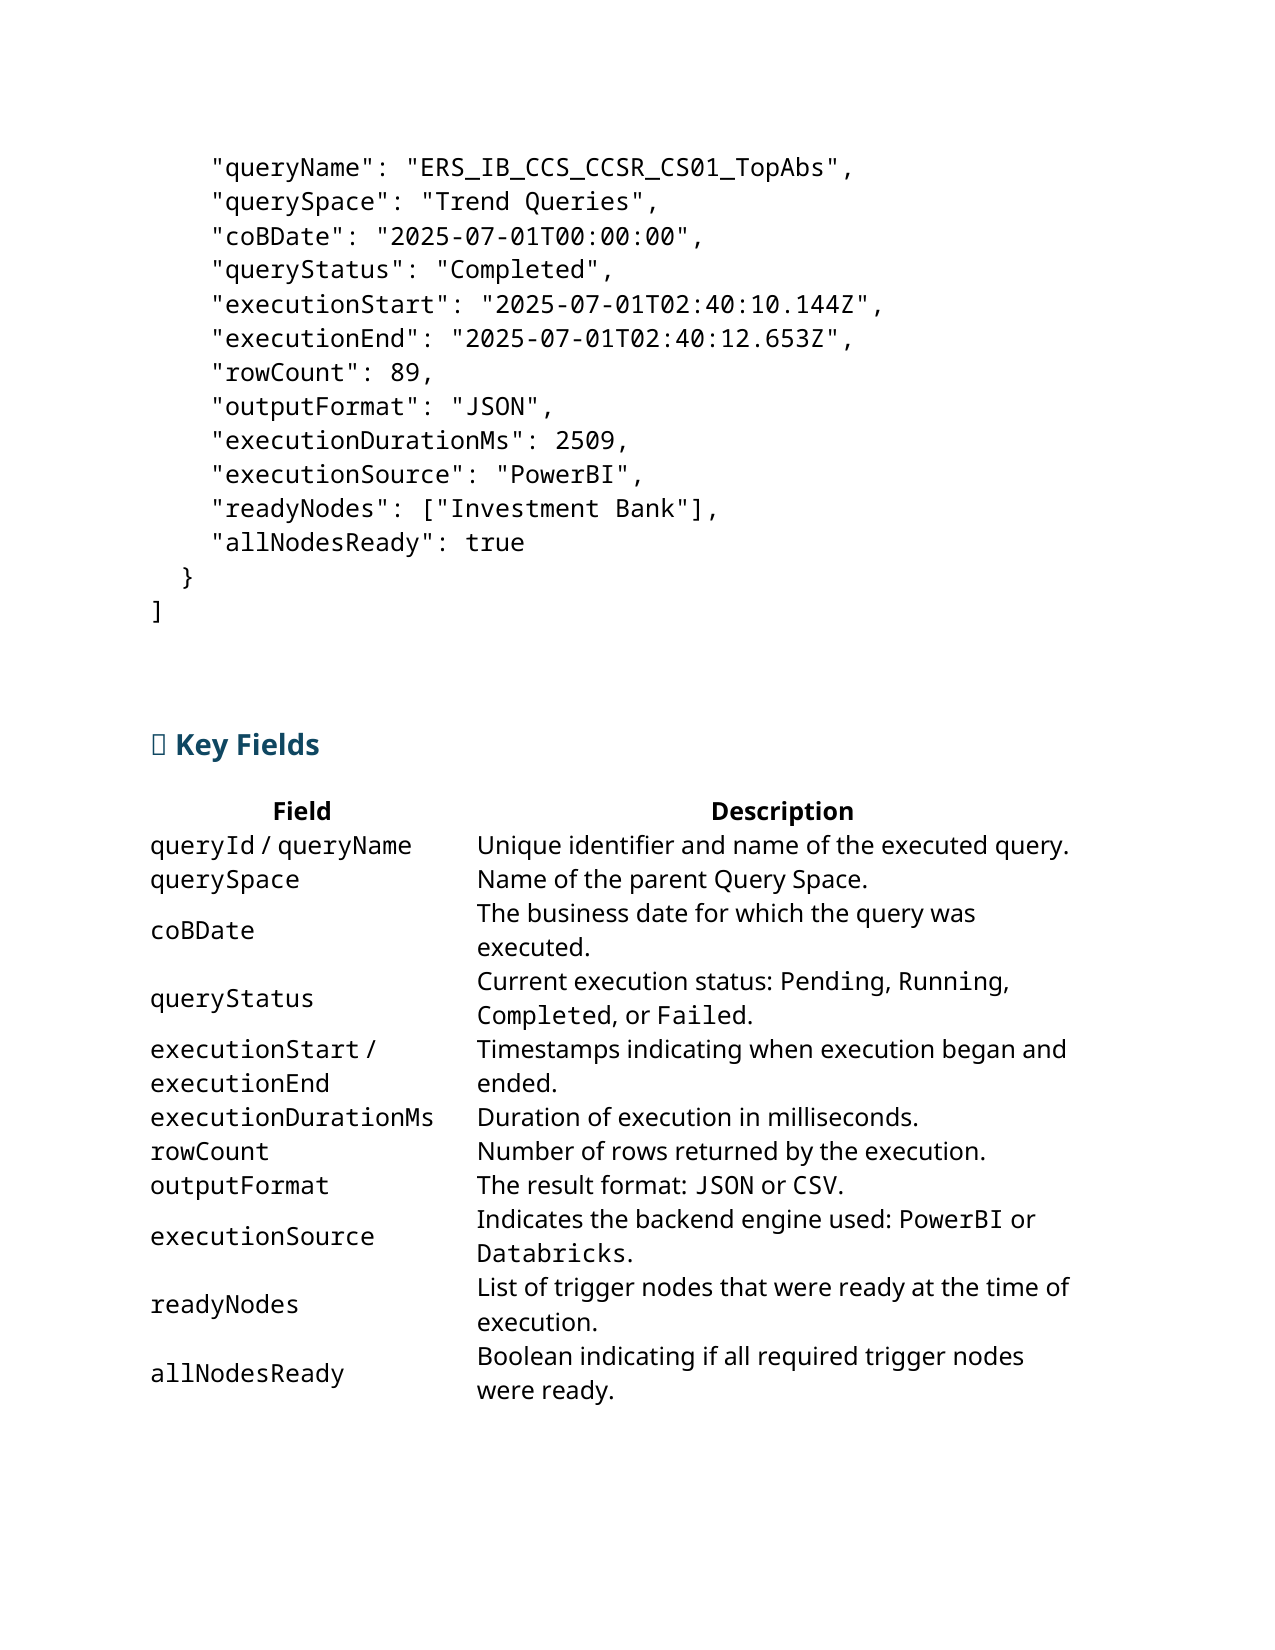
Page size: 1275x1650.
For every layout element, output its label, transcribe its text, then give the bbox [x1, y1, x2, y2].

table_cell The result format: JSON or CSV. [465, 1168, 1100, 1202]
table_cell The business date for which the query was executed. [465, 895, 1100, 963]
table_cell queryId / queryName [139, 827, 465, 861]
table_header Description [465, 793, 1100, 827]
subtitle 🔹 Key Fields [150, 724, 1125, 764]
table_cell Name of the parent Query Space. [465, 861, 1100, 895]
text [150, 150, 1125, 661]
table_cell Timestamps indicating when execution began and ended. [465, 1032, 1100, 1100]
table_cell querySpace [139, 861, 465, 895]
table_cell Duration of execution in milliseconds. [465, 1100, 1100, 1134]
table_cell Unique identifier and name of the executed query. [465, 827, 1100, 861]
table_cell coBDate [139, 895, 465, 963]
table_cell Current execution status: Pending, Running, Completed, or Failed. [465, 964, 1100, 1032]
table_cell Boolean indicating if all required trigger nodes were ready. [465, 1338, 1100, 1406]
table_cell Indicates the backend engine used: PowerBI or Databricks. [465, 1202, 1100, 1270]
table_cell allNodesReady [139, 1338, 465, 1406]
table_cell queryStatus [139, 964, 465, 1032]
table_cell readyNodes [139, 1270, 465, 1338]
table_header Field [139, 793, 465, 827]
table_cell executionStart / executionEnd [139, 1032, 465, 1100]
table_cell executionSource [139, 1202, 465, 1270]
table_cell Number of rows returned by the execution. [465, 1134, 1100, 1168]
table_cell outputFormat [139, 1168, 465, 1202]
table_cell executionDurationMs [139, 1100, 465, 1134]
table_cell List of trigger nodes that were ready at the time of execution. [465, 1270, 1100, 1338]
table_cell rowCount [139, 1134, 465, 1168]
